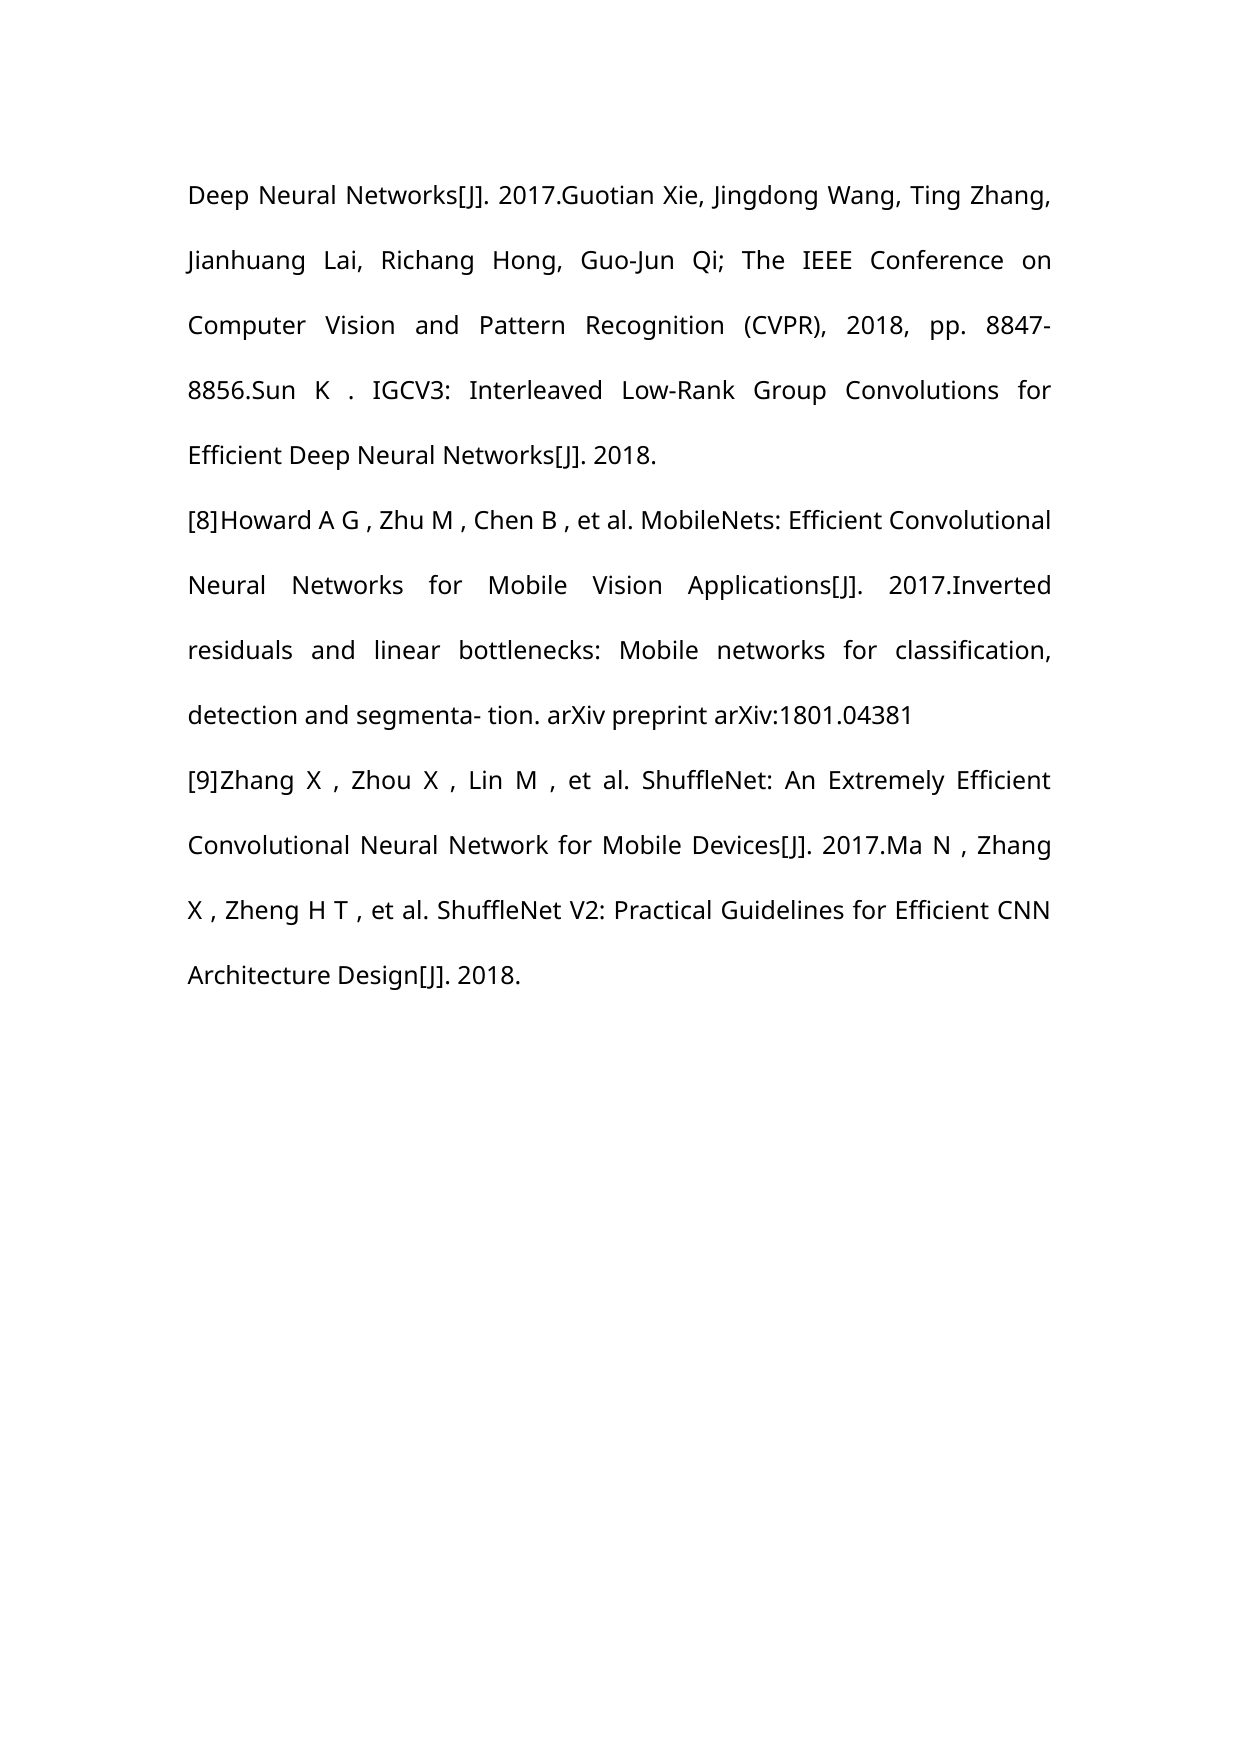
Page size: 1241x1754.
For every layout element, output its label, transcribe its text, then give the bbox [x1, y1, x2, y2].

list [187, 162, 1053, 487]
list Zhang X , Zhou X , Lin M , et al. ShuffleNet: An Extremely Efficient Convolutional Neural Network for Mobile Devices[J]. 2017.Ma N , Zhang X , Zheng H T , et al. ShuffleNet V2: Practical Guidelines for Efficient CNN Architecture Design[J]. 2018. [187, 747, 1053, 1007]
list Howard A G , Zhu M , Chen B , et al. MobileNets: Efficient Convolutional Neural Networks for Mobile Vision Applications[J]. 2017.Inverted residuals and linear bottlenecks: Mobile networks for classification, detection and segmenta- tion. arXiv preprint arXiv:1801.04381 [187, 487, 1053, 747]
